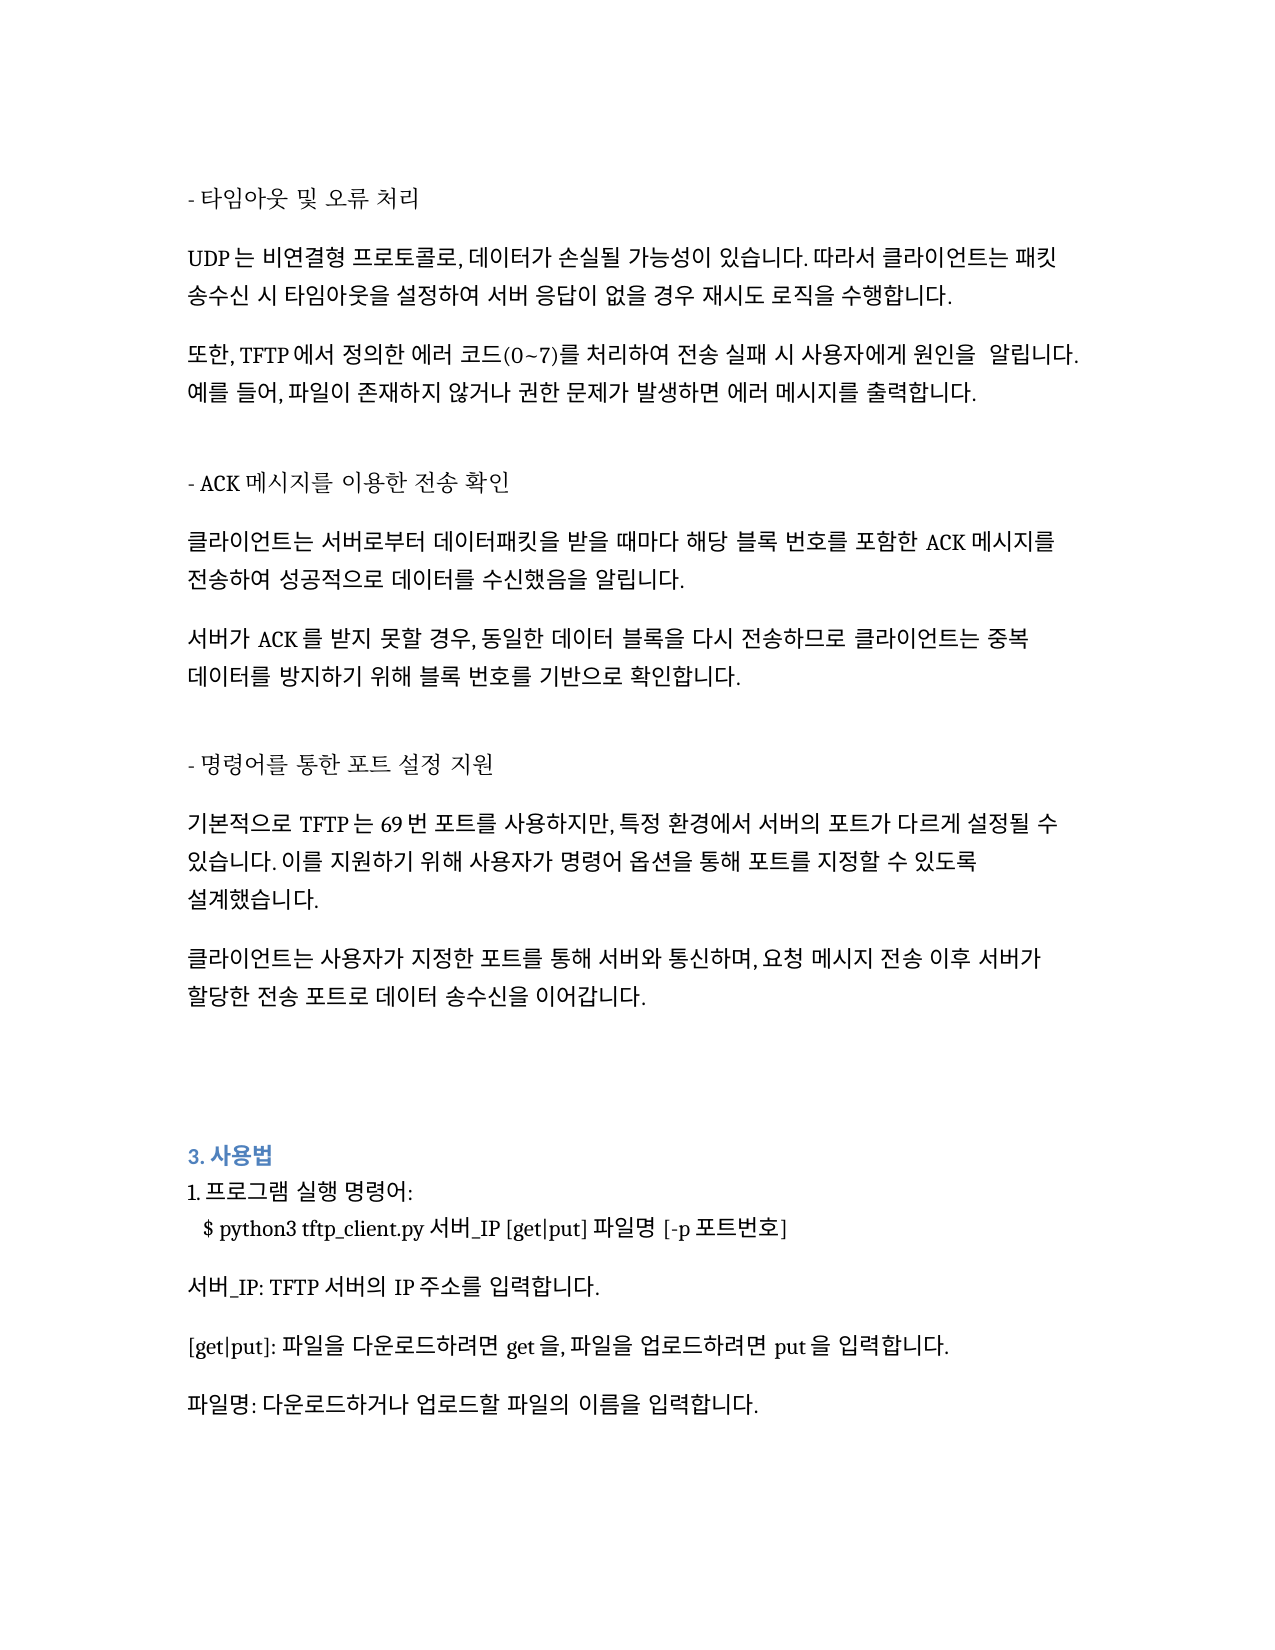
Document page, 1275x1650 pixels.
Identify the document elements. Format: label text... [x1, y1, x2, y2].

text - 명령어를 통한 포트 설정 지원 [187, 747, 1087, 780]
text - 타임아웃 및 오류 처리 [187, 150, 1087, 214]
text 서버가 ACK를 받지 못할 경우, 동일한 데이터 블록을 다시 전송하므로 클라이언트는 중복 데이터를 방지하기 위해 블록 번호를 기반으로 확인합니다. [187, 621, 1087, 723]
text 기본적으로 TFTP는 69번 포트를 사용하지만, 특정 환경에서 서버의 포트가 다르게 설정될 수 있습니다. 이를 지원하기 위해 사용자가 명령어 옵션을 통해 포트를 지정할 수 있도록 설계했습니다. [187, 806, 1087, 915]
text 서버_IP: TFTP 서버의 IP 주소를 입력합니다. [187, 1269, 1087, 1302]
text [get|put]: 파일을 다운로드하려면 get을, 파일을 업로드하려면 put을 입력합니다. [187, 1328, 1087, 1361]
text UDP는 비연결형 프로토콜로, 데이터가 손실될 가능성이 있습니다. 따라서 클라이언트는 패킷 송수신 시 타임아웃을 설정하여 서버 응답이 없을 경우 재시도 로직을 수행합니다. [187, 240, 1087, 311]
text 클라이언트는 서버로부터 데이터패킷을 받을 때마다 해당 블록 번호를 포함한 ACK 메시지를 전송하여 성공적으로 데이터를 수신했음을 알립니다. [187, 524, 1087, 595]
text 1. 프로그램 실행 명령어: $ python3 tftp_client.py 서버_IP [get|put] 파일명 [-p 포트번호] [187, 1176, 1087, 1243]
text 파일명: 다운로드하거나 업로드할 파일의 이름을 입력합니다. [187, 1387, 1087, 1420]
text - ACK 메시지를 이용한 전송 확인 [187, 434, 1087, 498]
text 클라이언트는 사용자가 지정한 포트를 통해 서버와 통신하며, 요청 메시지 전송 이후 서버가 할당한 전송 포트로 데이터 송수신을 이어갑니다. [187, 941, 1087, 1012]
text 또한, TFTP에서 정의한 에러 코드(0~7)를 처리하여 전송 실패 시 사용자에게 원인을 알립니다. 예를 들어, 파일이 존재하지 않거나 권한 문제가 발생하면 에러 메시지를 출력합니다. [187, 337, 1087, 408]
subtitle 3. 사용법 [187, 1140, 1087, 1172]
